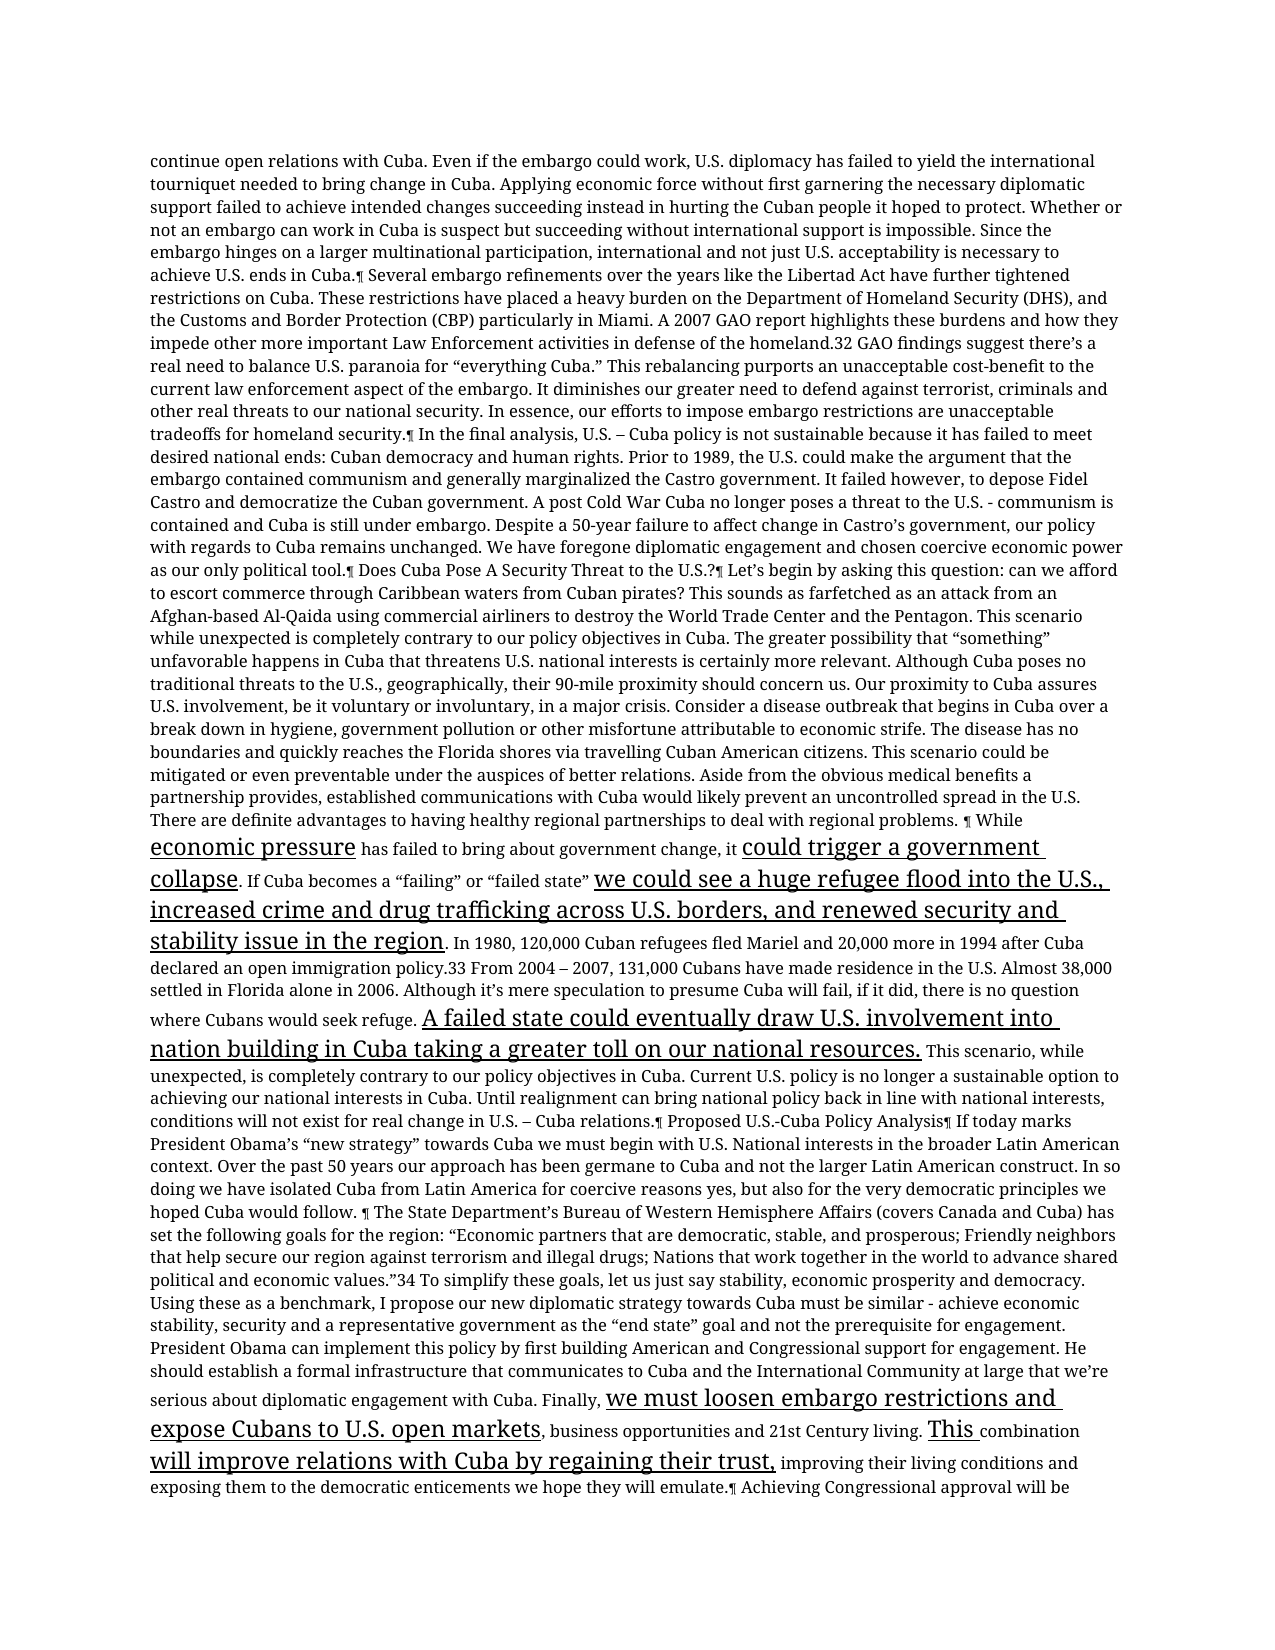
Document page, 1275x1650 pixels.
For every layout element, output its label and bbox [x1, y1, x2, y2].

text [150, 150, 1125, 1498]
